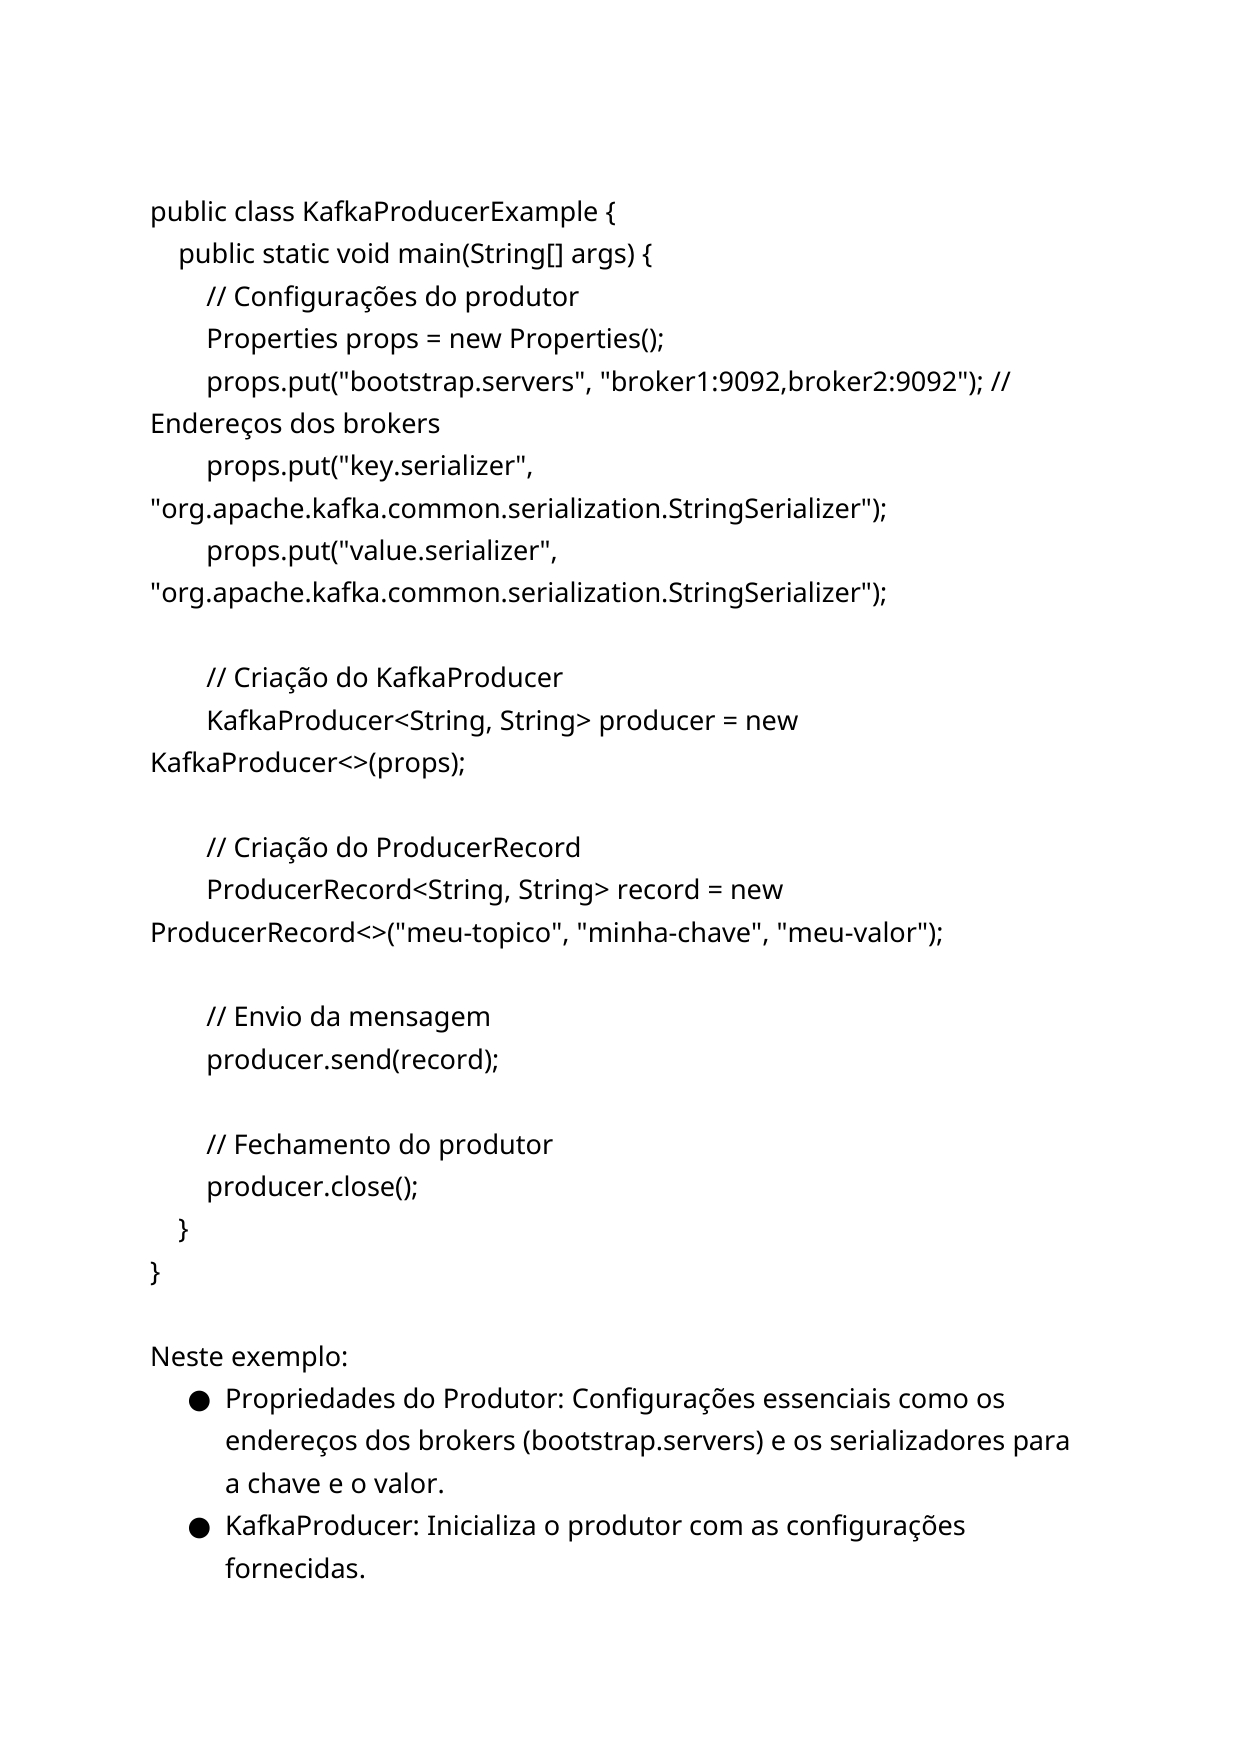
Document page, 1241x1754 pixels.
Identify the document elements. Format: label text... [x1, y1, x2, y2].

text Properties props = new Properties(); [150, 319, 1090, 356]
text props.put("key.serializer", "org.apache.kafka.common.serialization.StringSerializer"); [150, 447, 1090, 526]
text public class KafkaProducerExample { [150, 192, 1090, 229]
text KafkaProducer<String, String> producer = new KafkaProducer<>(props); [150, 701, 1090, 780]
text Neste exemplo: [150, 1337, 1090, 1374]
list KafkaProducer: Inicializa o produtor com as configurações fornecidas. [187, 1507, 1090, 1586]
text props.put("bootstrap.servers", "broker1:9092,broker2:9092"); // Endereços dos brokers [150, 362, 1090, 441]
text } [150, 1252, 1090, 1289]
text producer.close(); [150, 1167, 1090, 1204]
text // Envio da mensagem [150, 998, 1090, 1035]
text public static void main(String[] args) { [150, 235, 1090, 272]
text } [150, 1210, 1090, 1247]
text props.put("value.serializer", "org.apache.kafka.common.serialization.StringSerializer"); [150, 532, 1090, 611]
text // Fechamento do produtor [150, 1125, 1090, 1162]
text ProducerRecord<String, String> record = new ProducerRecord<>("meu-topico", "minha-chave", "meu-valor"); [150, 871, 1090, 950]
text // Criação do KafkaProducer [150, 659, 1090, 696]
list Propriedades do Produtor: Configurações essenciais como os endereços dos brokers (bootstrap.servers) e os serializadores para a chave e o valor. [187, 1379, 1090, 1501]
text producer.send(record); [150, 1040, 1090, 1077]
text // Criação do ProducerRecord [150, 828, 1090, 865]
text // Configurações do produtor [150, 277, 1090, 314]
